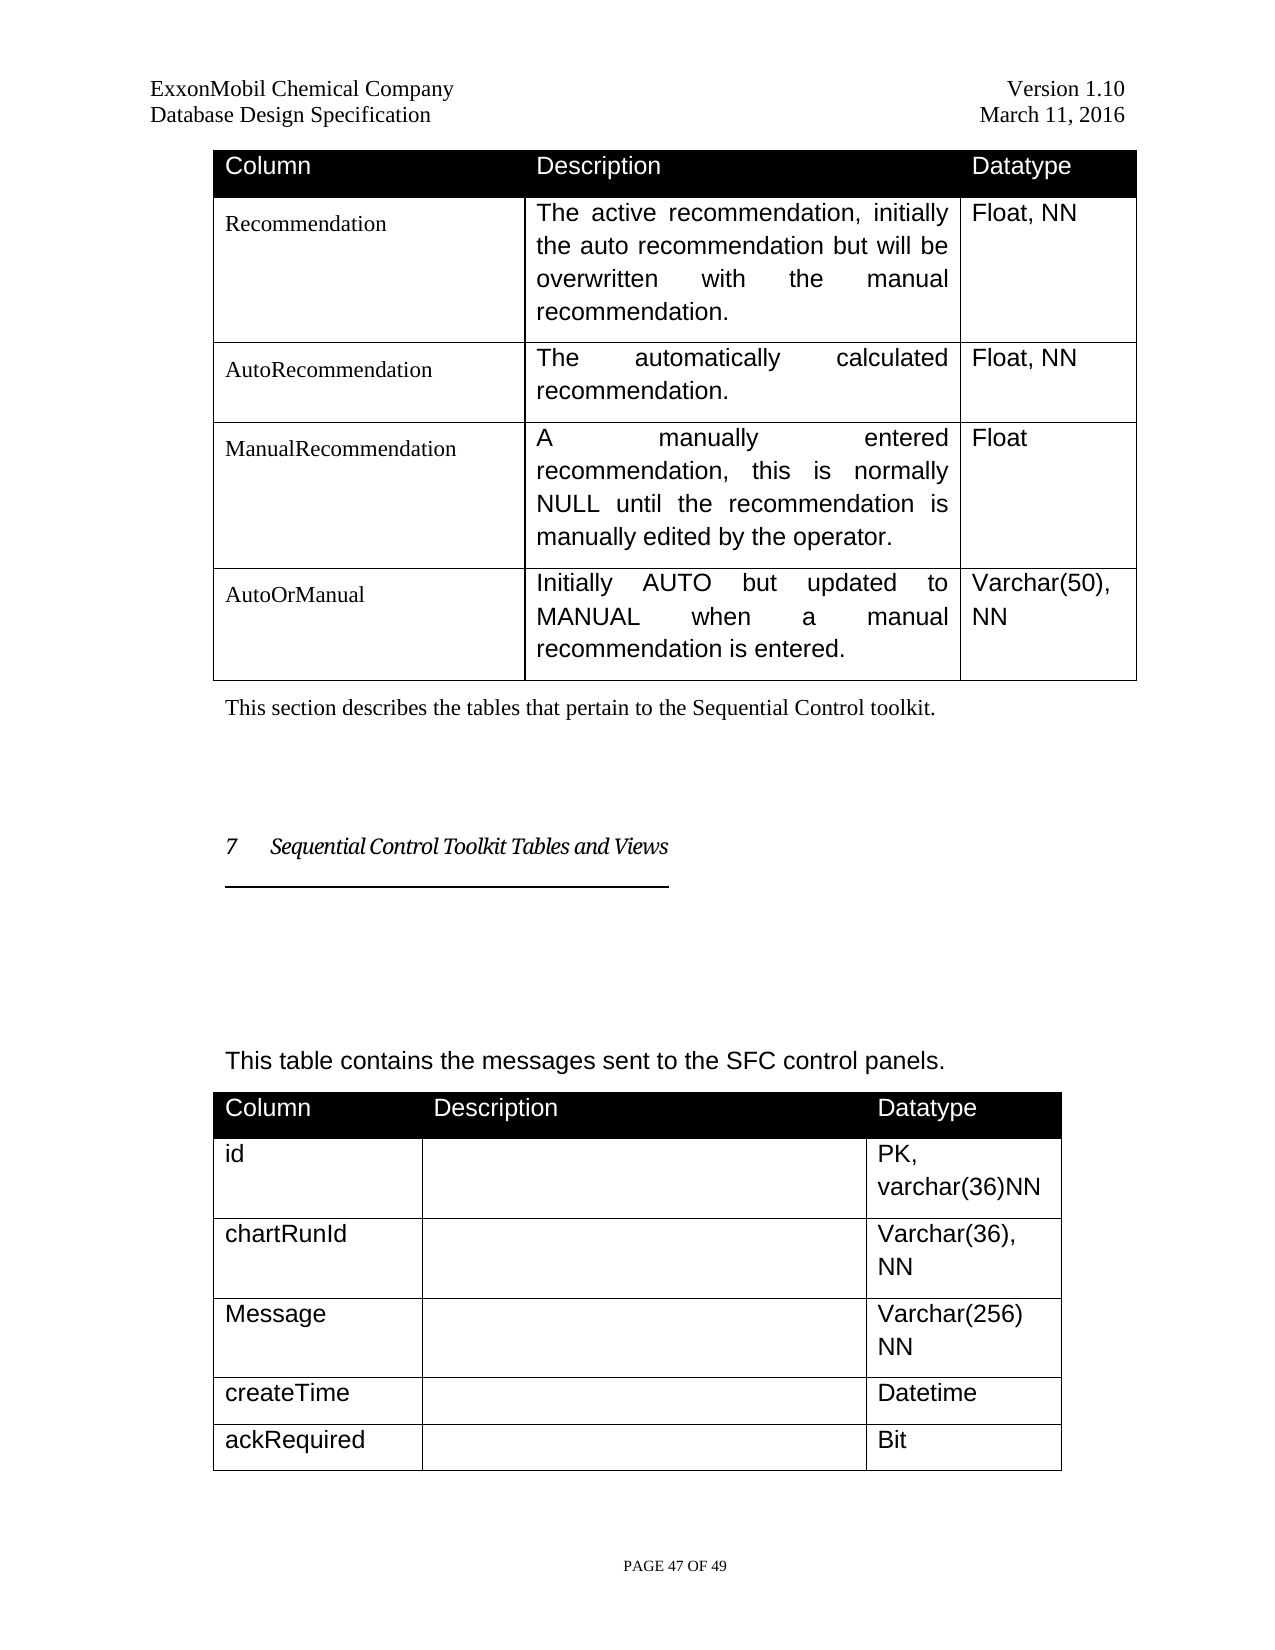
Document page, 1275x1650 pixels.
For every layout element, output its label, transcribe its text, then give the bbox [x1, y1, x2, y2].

table_header Datatype [961, 151, 1136, 197]
table_cell chartRunId [214, 1219, 422, 1297]
table_cell Recommendation [214, 198, 524, 342]
table_cell Float, NN [961, 343, 1136, 422]
table_cell AutoOrManual [214, 569, 524, 680]
table_cell Varchar(36), NN [867, 1219, 1061, 1297]
table_cell AutoRecommendation [214, 343, 524, 422]
table_cell [423, 1139, 866, 1218]
table_cell createTime [214, 1378, 422, 1424]
table_cell Float, NN [961, 198, 1136, 342]
table_cell ManualRecommendation [214, 423, 524, 567]
table_cell [423, 1378, 866, 1424]
table_header Datatype [867, 1093, 1061, 1138]
table_cell Varchar(256) NN [867, 1299, 1061, 1377]
table_cell The active recommendation, initially the auto recommendation but will be overwritten with the manual recommendation. [526, 198, 960, 342]
text This table contains the messages sent to the SFC control panels. [225, 1046, 1125, 1075]
table_cell id [214, 1139, 422, 1218]
table_header Description [423, 1093, 866, 1138]
table_cell Float [961, 423, 1136, 567]
table_header Description [526, 151, 960, 197]
table_cell [423, 1299, 866, 1377]
table_cell Message [214, 1299, 422, 1377]
table_cell [423, 1425, 866, 1470]
table_header Column [214, 1093, 422, 1138]
table_header Column [214, 151, 524, 197]
table_cell [423, 1219, 866, 1297]
table_cell Varchar(50), NN [961, 569, 1136, 680]
text This section describes the tables that pertain to the Sequential Control toolkit. [225, 693, 1125, 720]
subtitle Sequential Control Toolkit Tables and Views [225, 831, 669, 884]
table_cell A manually entered recommendation, this is normally NULL until the recommendation is manually edited by the operator. [526, 423, 960, 567]
table_cell ackRequired [214, 1425, 422, 1470]
table_cell Bit [867, 1425, 1061, 1470]
table_cell PK, varchar(36)NN [867, 1139, 1061, 1218]
table_cell Initially AUTO but updated to MANUAL when a manual recommendation is entered. [526, 569, 960, 680]
table_cell The automatically calculated recommendation. [526, 343, 960, 422]
table_cell Datetime [867, 1378, 1061, 1424]
